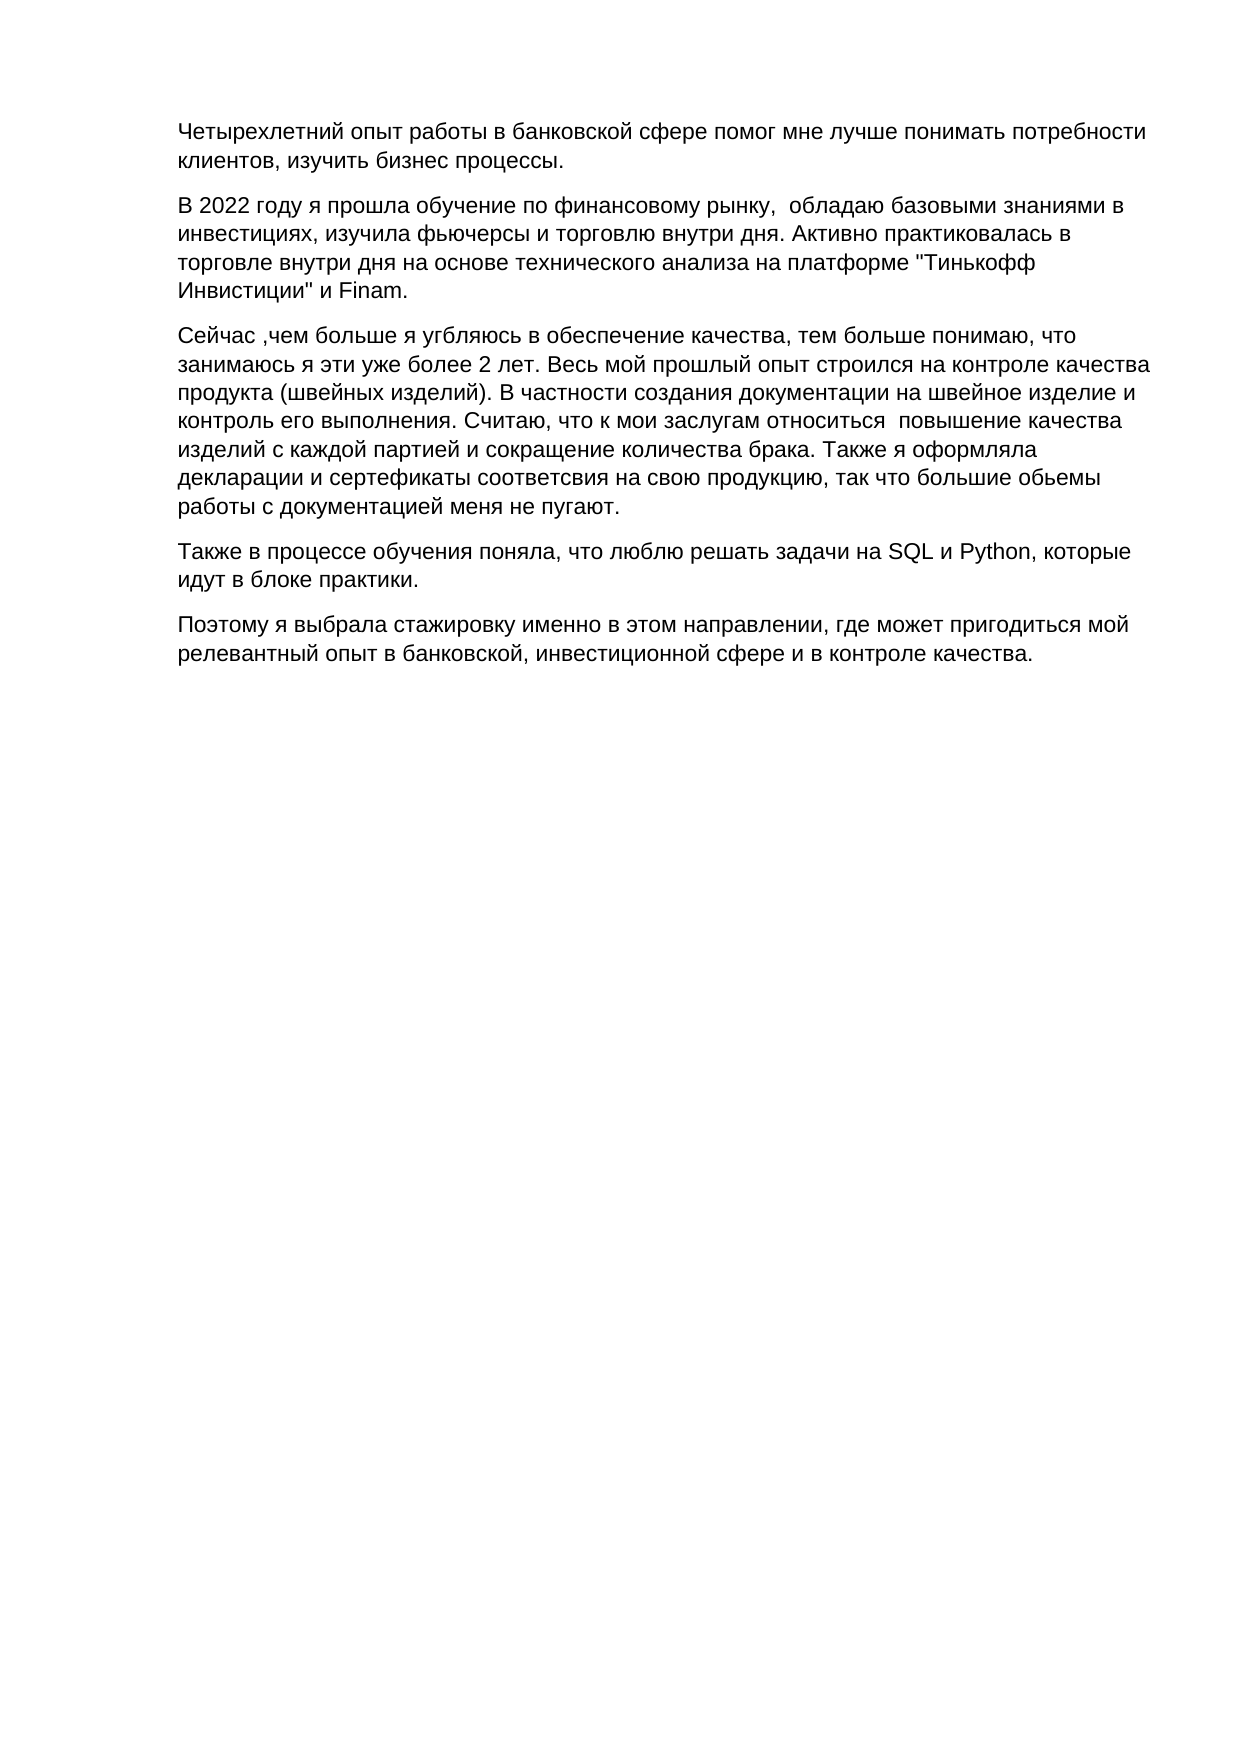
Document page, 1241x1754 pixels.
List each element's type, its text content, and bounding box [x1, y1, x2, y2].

text В 2022 году я прошла обучение по финансовому рынку, обладаю базовыми знаниями в инвестициях, изучила фьючерсы и торговлю внутри дня. Активно практиковалась в торговле внутри дня на основе технического анализа на платформе "Тинькофф Инвистиции" и Finam. [177, 192, 1152, 303]
text Сейчас ,чем больше я угбляюсь в обеспечение качества, тем больше понимаю, что занимаюсь я эти уже более 2 лет. Весь мой прошлый опыт строился на контроле качества продукта (швейных изделий). В частности создания документации на швейное изделие и контроль его выполнения. Считаю, что к мои заслугам относиться повышение качества изделий с каждой партией и сокращение количества брака. Также я оформляла декларации и сертефикаты соответсвия на свою продукцию, так что большие обьемы работы с документацией меня не пугают. [177, 322, 1152, 519]
text Также в процессе обучения поняла, что люблю решать задачи на SQL и Python, которые идут в блоке практики. [177, 538, 1152, 593]
text Поэтому я выбрала стажировку именно в этом направлении, где может пригодиться мой релевантный опыт в банковской, инвестиционной сфере и в контроле качества. [177, 611, 1152, 666]
text Четырехлетний опыт работы в банковской сфере помог мне лучше понимать потребности клиентов, изучить бизнес процессы. [177, 118, 1152, 173]
